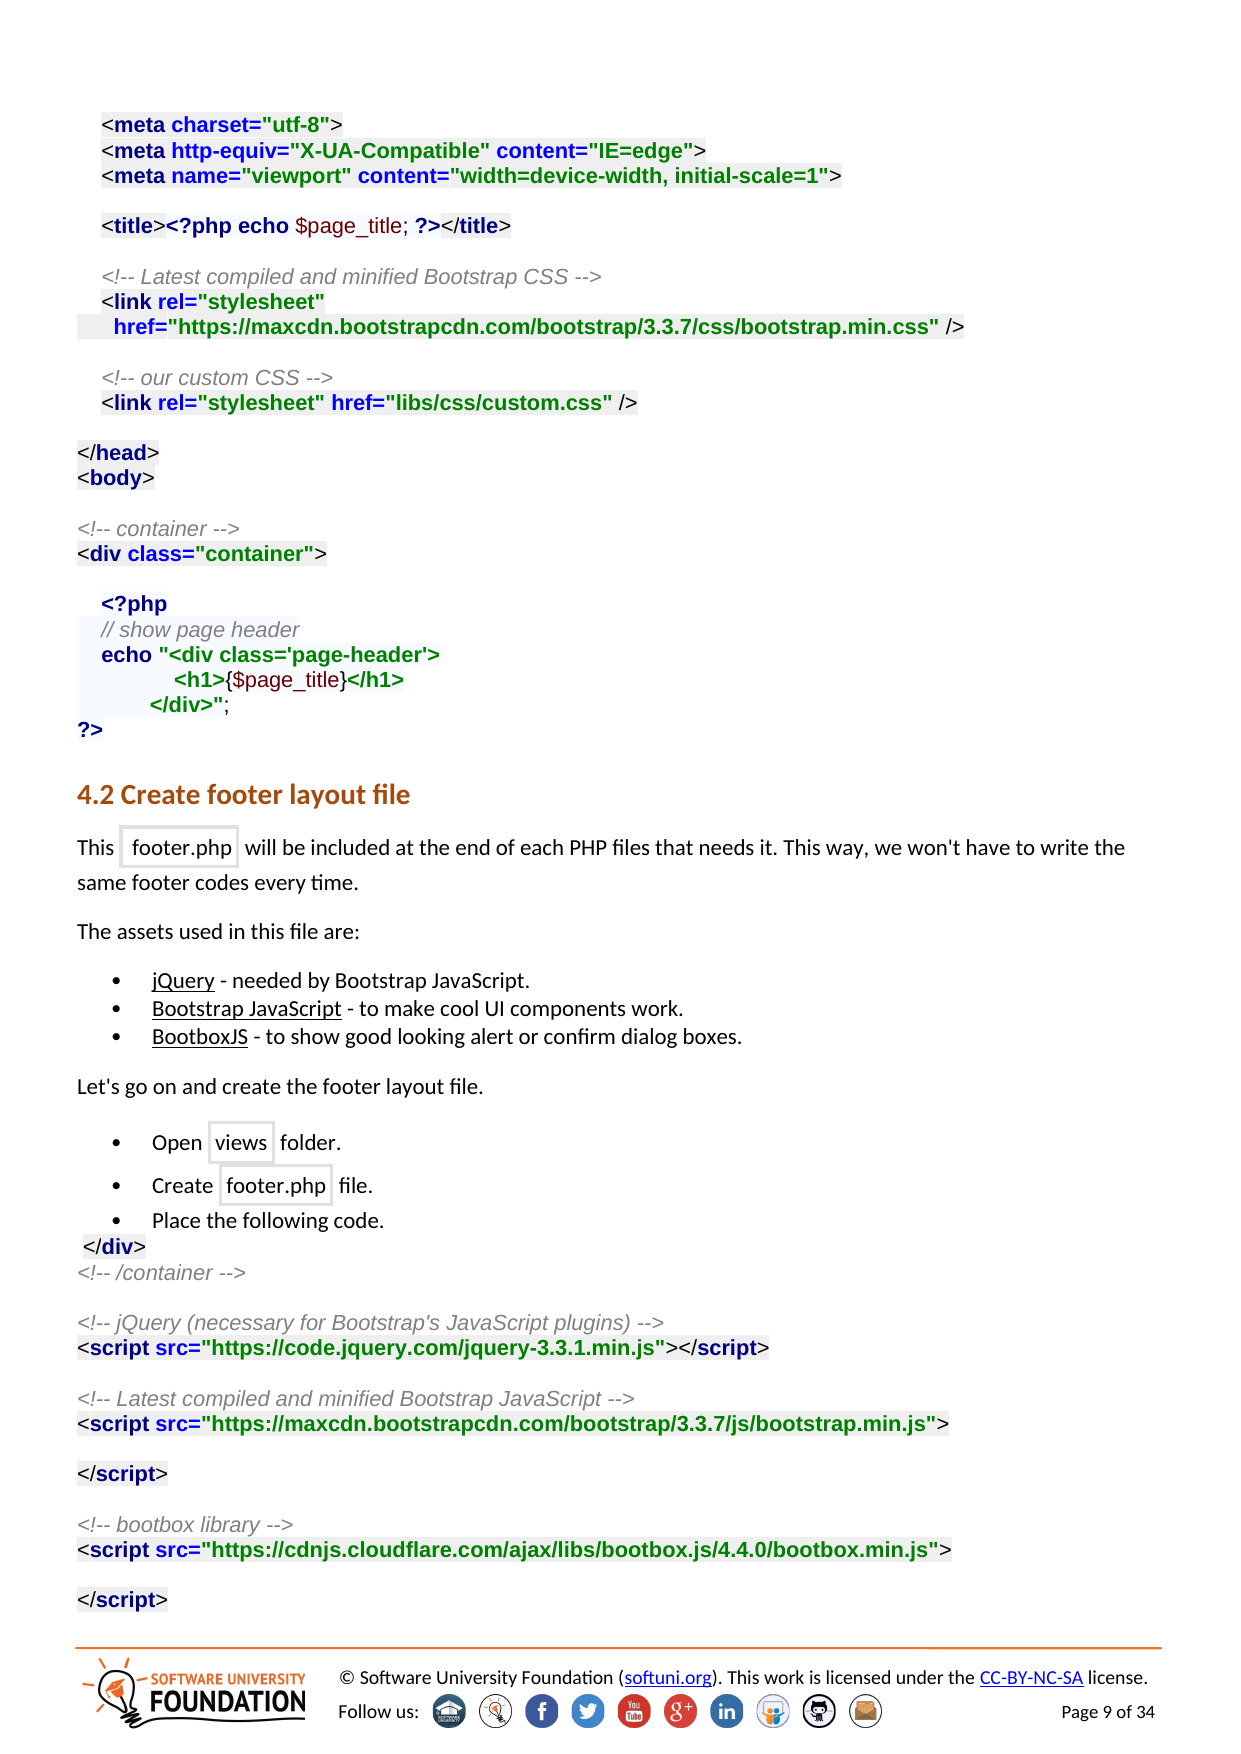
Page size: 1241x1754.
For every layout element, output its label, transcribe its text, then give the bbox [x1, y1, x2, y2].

picture [849, 1694, 882, 1728]
text Let's go on and create the footer layout file. [77, 1072, 1163, 1100]
text The assets used in this file are: [77, 917, 1163, 945]
list Create footer.php file. [113, 1164, 219, 1206]
list Place the following code. [113, 1206, 1163, 1234]
picture [802, 1694, 836, 1728]
picture [525, 1694, 559, 1728]
list Open views folder. [113, 1121, 208, 1164]
list Open views folder. [211, 1124, 272, 1161]
list Create footer.php file. [333, 1164, 1163, 1206]
subtitle 4.2 Create footer layout file [77, 776, 1163, 812]
picture [571, 1694, 605, 1728]
list jQuery - needed by Bootstrap JavaScript. [113, 966, 1163, 994]
list Open views folder. [275, 1121, 1163, 1164]
list BootboxJS - to show good looking alert or confirm dialog boxes. [113, 1022, 1163, 1051]
picture [617, 1694, 651, 1728]
list Bootstrap JavaScript - to make cool UI components work. [113, 994, 1163, 1022]
text This footer.php will be included at the end of each PHP files that needs it. This way, we won't have to write the same footer codes every time. [77, 825, 1163, 896]
picture [479, 1694, 512, 1728]
picture [81, 1656, 305, 1729]
picture [710, 1694, 744, 1728]
list Create footer.php file. [222, 1167, 330, 1203]
picture [432, 1694, 466, 1728]
picture [664, 1694, 697, 1728]
picture [756, 1694, 790, 1728]
